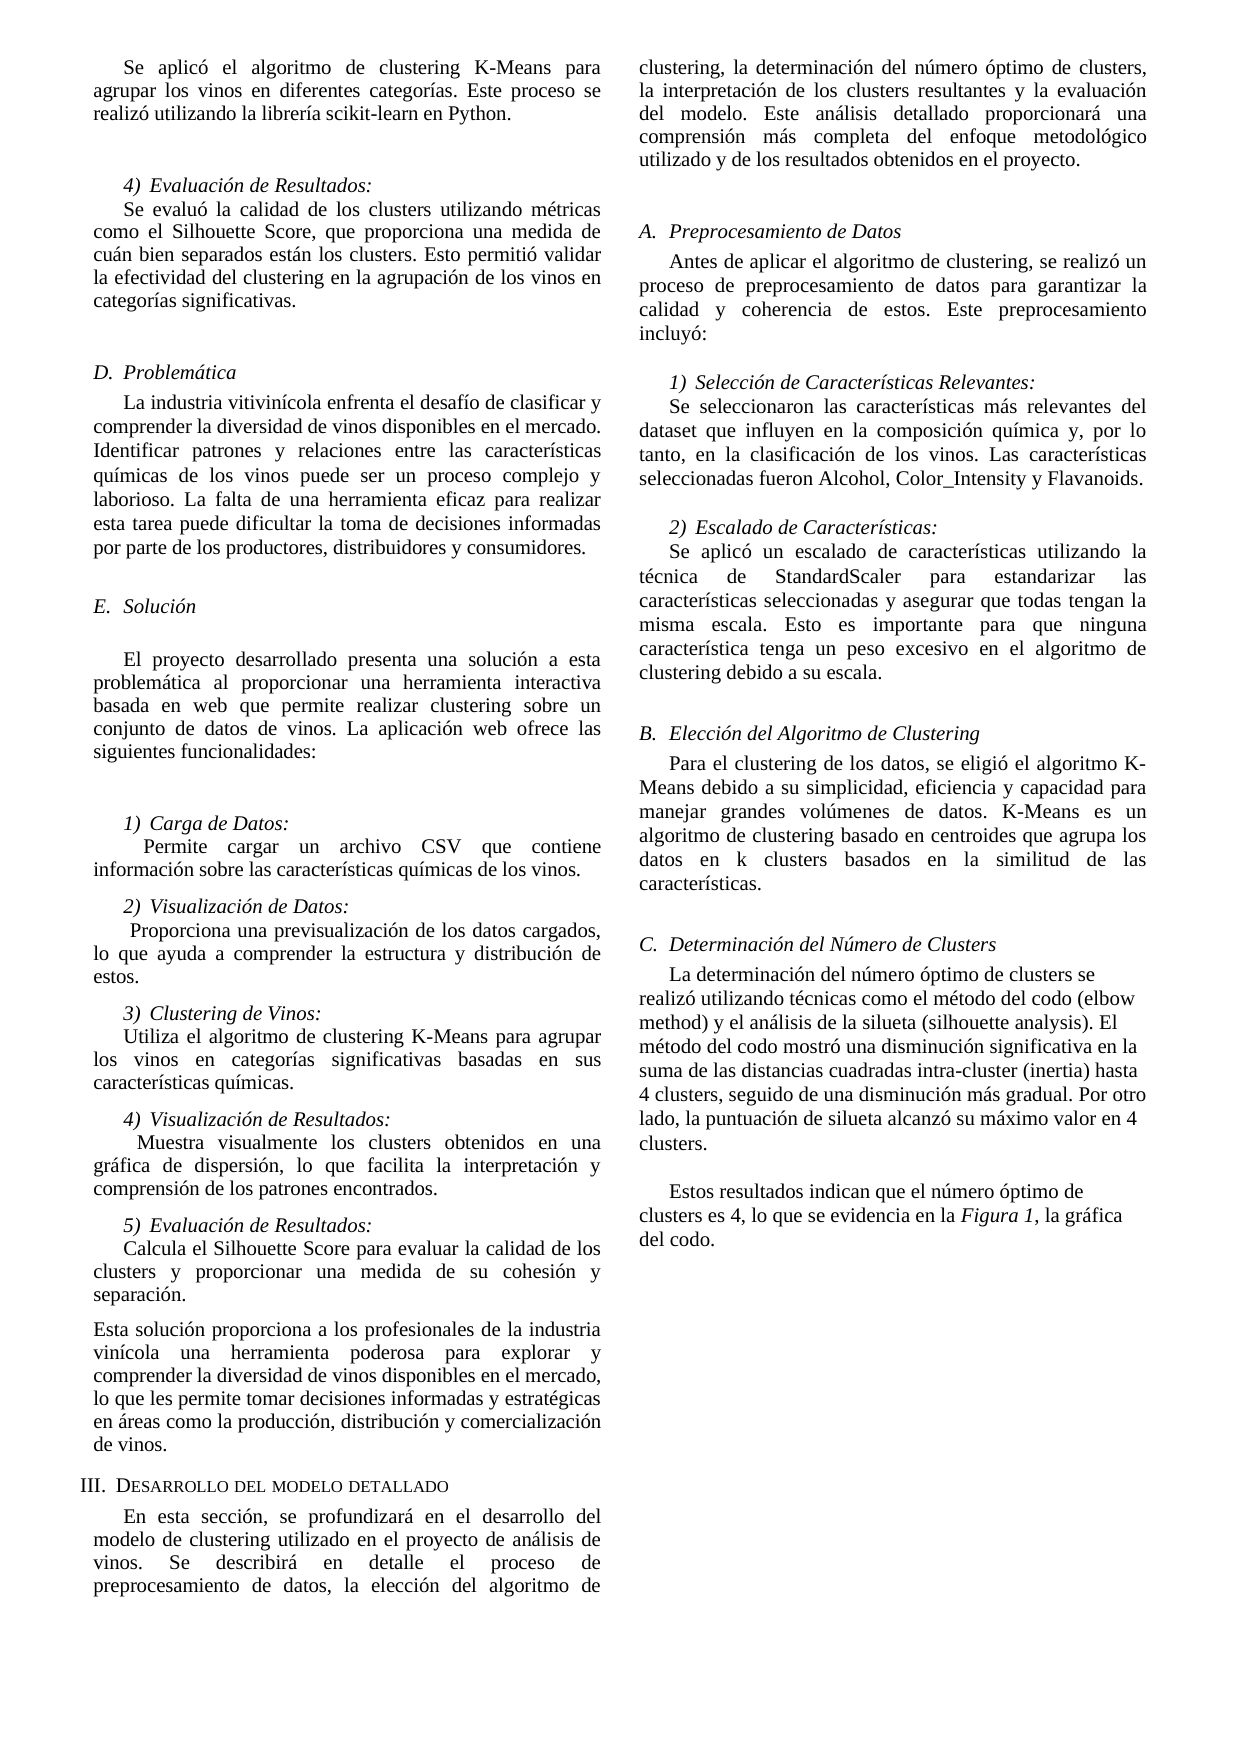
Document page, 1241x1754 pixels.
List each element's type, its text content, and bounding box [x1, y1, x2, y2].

subtitle Desarrollo del modelo detallado [93, 1473, 601, 1497]
text Muestra visualmente los clusters obtenidos en una gráfica de dispersión, lo que facilita la interpretación y comprensión de los patrones encontrados. [93, 1131, 601, 1200]
text Proporciona una previsualización de los datos cargados, lo que ayuda a comprender la estructura y distribución de estos. [93, 919, 601, 988]
text En esta sección, se profundizará en el desarrollo del modelo de clustering utilizado en el proyecto de análisis de vinos. Se describirá en detalle el proceso de preprocesamiento de datos, la elección del algoritmo de clustering, la determinación del número óptimo de clusters, la interpretación de los clusters resultantes y la evaluación del modelo. Este análisis detallado proporcionará una comprensión más completa del enfoque metodológico utilizado y de los resultados obtenidos en el proyecto. [639, 56, 1147, 171]
subtitle Problemática [93, 360, 601, 384]
text Permite cargar un archivo CSV que contiene información sobre las características químicas de los vinos. [93, 836, 601, 881]
text Se seleccionaron las características más relevantes del dataset que influyen en la composición química y, por lo tanto, en la clasificación de los vinos. Las características seleccionadas fueron Alcohol, Color_Intensity y Flavanoids. [639, 394, 1147, 490]
subtitle Determinación del Número de Clusters [639, 932, 1147, 956]
subtitle Visualización de Resultados: [93, 1106, 601, 1131]
subtitle Visualización de Datos: [93, 894, 601, 919]
text La determinación del número óptimo de clusters se realizó utilizando técnicas como el método del codo (elbow method) y el análisis de la silueta (silhouette analysis). El método del codo mostró una disminución significativa en la suma de las distancias cuadradas intra-cluster (inertia) hasta 4 clusters, seguido de una disminución más gradual. Por otro lado, la puntuación de silueta alcanzó su máximo valor en 4 clusters. [639, 962, 1147, 1154]
subtitle Escalado de Características: [639, 514, 1147, 539]
text El proyecto desarrollado presenta una solución a esta problemática al proporcionar una herramienta interactiva basada en web que permite realizar clustering sobre un conjunto de datos de vinos. La aplicación web ofrece las siguientes funcionalidades: [93, 648, 601, 763]
text Esta solución proporciona a los profesionales de la industria vinícola una herramienta poderosa para explorar y comprender la diversidad de vinos disponibles en el mercado, lo que les permite tomar decisiones informadas y estratégicas en áreas como la producción, distribución y comercialización de vinos. [93, 1318, 601, 1456]
text La industria vitivinícola enfrenta el desafío de clasificar y comprender la diversidad de vinos disponibles en el mercado. Identificar patrones y relaciones entre las características químicas de los vinos puede ser un proceso complejo y laborioso. La falta de una herramienta eficaz para realizar esta tarea puede dificultar la toma de decisiones informadas por parte de los productores, distribuidores y consumidores. [93, 390, 601, 559]
subtitle Clustering de Vinos: [93, 1000, 601, 1025]
subtitle Elección del Algoritmo de Clustering [639, 720, 1147, 744]
text En esta sección, se profundizará en el desarrollo del modelo de clustering utilizado en el proyecto de análisis de vinos. Se describirá en detalle el proceso de preprocesamiento de datos, la elección del algoritmo de clustering, la determinación del número óptimo de clusters, la interpretación de los clusters resultantes y la evaluación del modelo. Este análisis detallado proporcionará una comprensión más completa del enfoque metodológico utilizado y de los resultados obtenidos en el proyecto. [93, 1505, 601, 1597]
subtitle Preprocesamiento de Datos [639, 218, 1147, 243]
text Antes de aplicar el algoritmo de clustering, se realizó un proceso de preprocesamiento de datos para garantizar la calidad y coherencia de estos. Este preprocesamiento incluyó: [639, 249, 1147, 345]
text Estos resultados indican que el número óptimo de clusters es 4, lo que se evidencia en la Figura 1, la gráfica del codo. [639, 1178, 1147, 1251]
text Se evaluó la calidad de los clusters utilizando métricas como el Silhouette Score, que proporciona una medida de cuán bien separados están los clusters. Esto permitió validar la efectividad del clustering en la agrupación de los vinos en categorías significativas. [93, 198, 601, 312]
text Se aplicó un escalado de características utilizando la técnica de StandardScaler para estandarizar las características seleccionadas y asegurar que todas tengan la misma escala. Esto es importante para que ninguna característica tenga un peso excesivo en el algoritmo de clustering debido a su escala. [639, 539, 1147, 684]
subtitle Evaluación de Resultados: [93, 173, 601, 198]
text Se aplicó el algoritmo de clustering K-Means para agrupar los vinos en diferentes categorías. Este proceso se realizó utilizando la librería scikit-learn en Python. [93, 56, 601, 125]
text Calcula el Silhouette Score para evaluar la calidad de los clusters y proporcionar una medida de su cohesión y separación. [93, 1237, 601, 1306]
subtitle Evaluación de Resultados: [93, 1212, 601, 1237]
text Utiliza el algoritmo de clustering K-Means para agrupar los vinos en categorías significativas basadas en sus características químicas. [93, 1025, 601, 1094]
subtitle Solución [93, 594, 601, 618]
subtitle Selección de Características Relevantes: [639, 369, 1147, 394]
subtitle Carga de Datos: [93, 811, 601, 836]
text Para el clustering de los datos, se eligió el algoritmo K-Means debido a su simplicidad, eficiencia y capacidad para manejar grandes volúmenes de datos. K-Means es un algoritmo de clustering basado en centroides que agrupa los datos en k clusters basados en la similitud de las características. [639, 751, 1147, 895]
